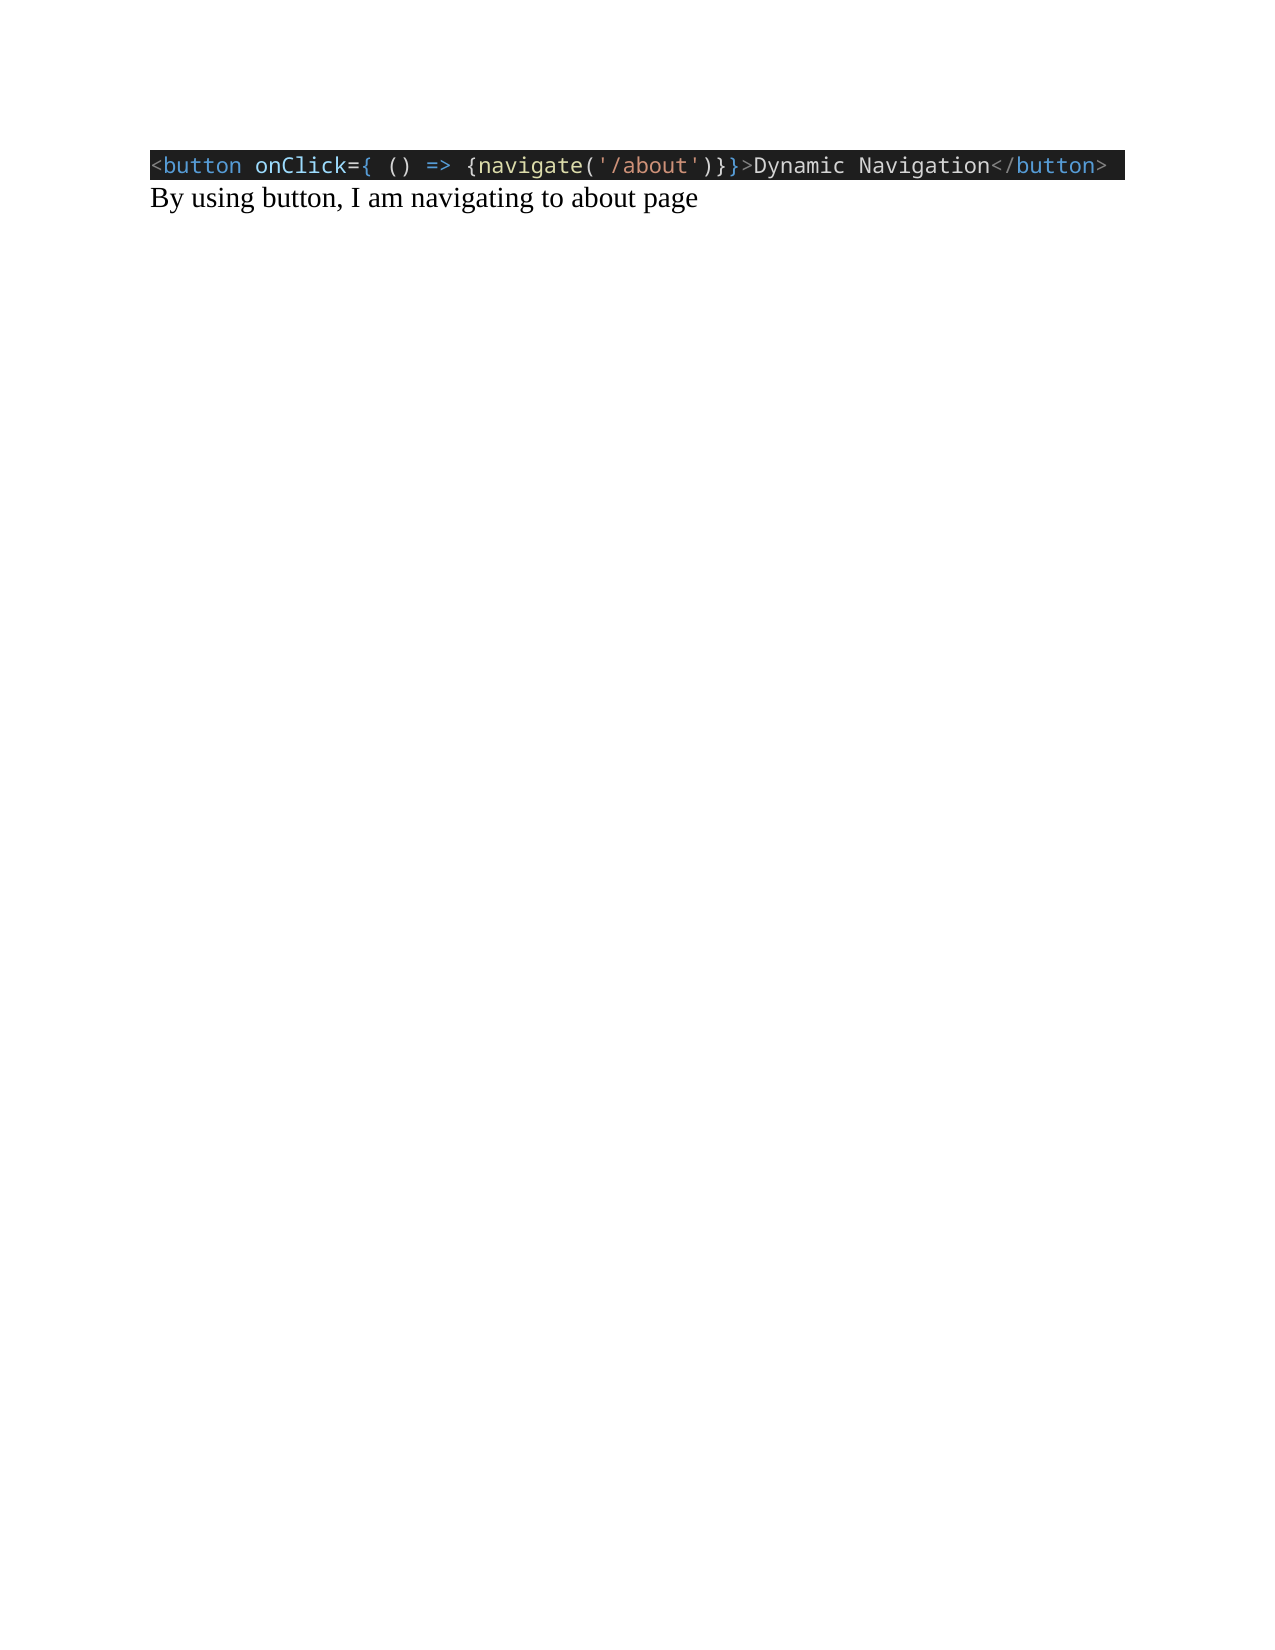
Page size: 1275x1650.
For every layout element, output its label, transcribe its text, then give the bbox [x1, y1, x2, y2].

text By using button, I am navigating to about page [150, 180, 1125, 213]
text <button onClick={ () => {navigate('/about')}}>Dynamic Navigation</button> [150, 150, 1125, 180]
